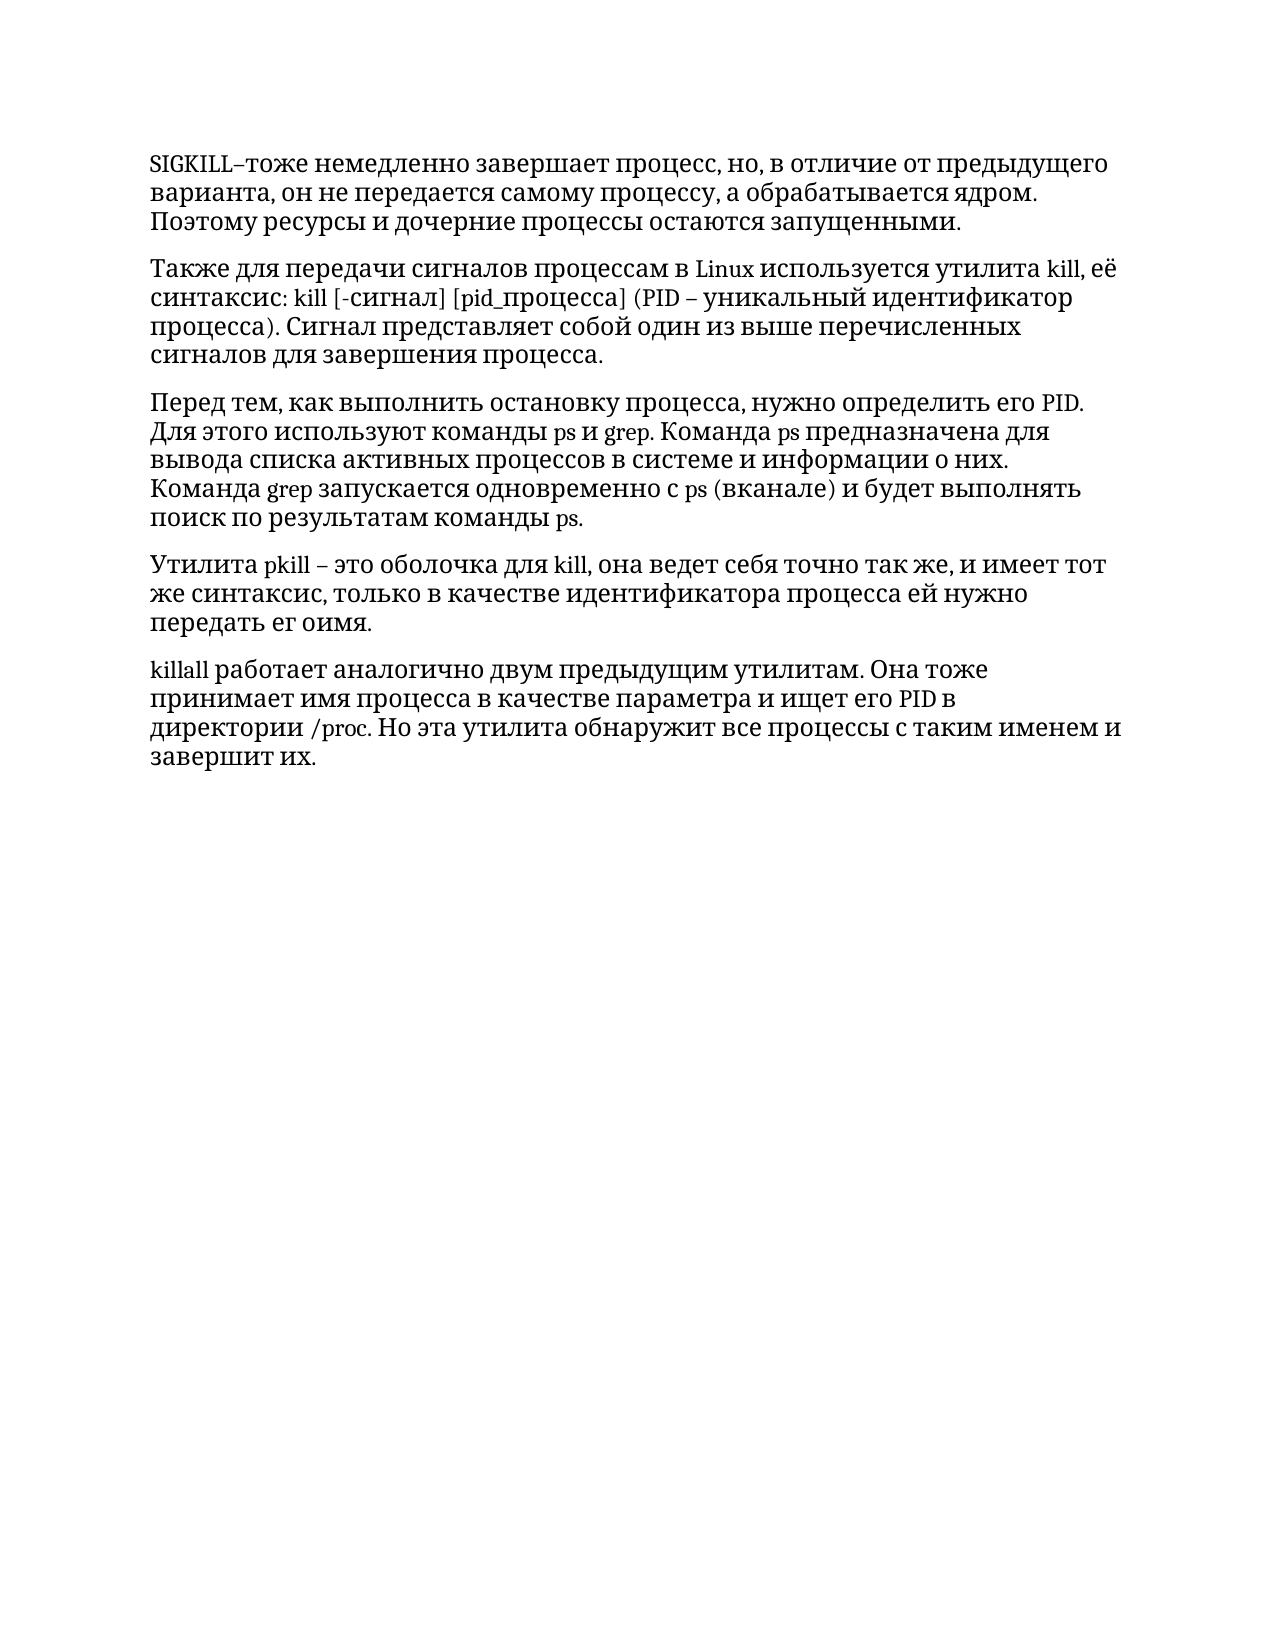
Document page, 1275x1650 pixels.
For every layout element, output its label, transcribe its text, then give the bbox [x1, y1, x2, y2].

text Также для передачи сигналов процессам в Linux используется утилита kill, её синтаксис: kill [-сигнал] [pid_процесса] (PID – уникальный идентификатор процесса). Сигнал представляет собой один из выше перечисленных сигналов для завершения процесса. [150, 255, 1125, 370]
text Утилита pkill – это оболочка для kill, она ведет себя точно так же, и имеет тот же синтаксис, только в качестве идентификатора процесса ей нужно передать ег оимя. [150, 551, 1125, 637]
text killall работает аналогично двум предыдущим утилитам. Она тоже принимает имя процесса в качестве параметра и ищет его PID в директории /proc. Но эта утилита обнаружит все процессы с таким именем и завершит их. [150, 656, 1125, 771]
text Перед тем, как выполнить остановку процесса, нужно определить его PID. Для этого используют команды ps и grep. Команда ps предназначена для вывода списка активных процессов в системе и информации о них. Команда grep запускается одновременно с ps (вканале) и будет выполнять поиск по результатам команды ps. [150, 389, 1125, 532]
text SIGKILL–тоже немедленно завершает процесс, но, в отличие от предыдущего варианта, он не передается самому процессу, а обрабатывается ядром. Поэтому ресурсы и дочерние процессы остаются запущенными. [150, 150, 1125, 236]
